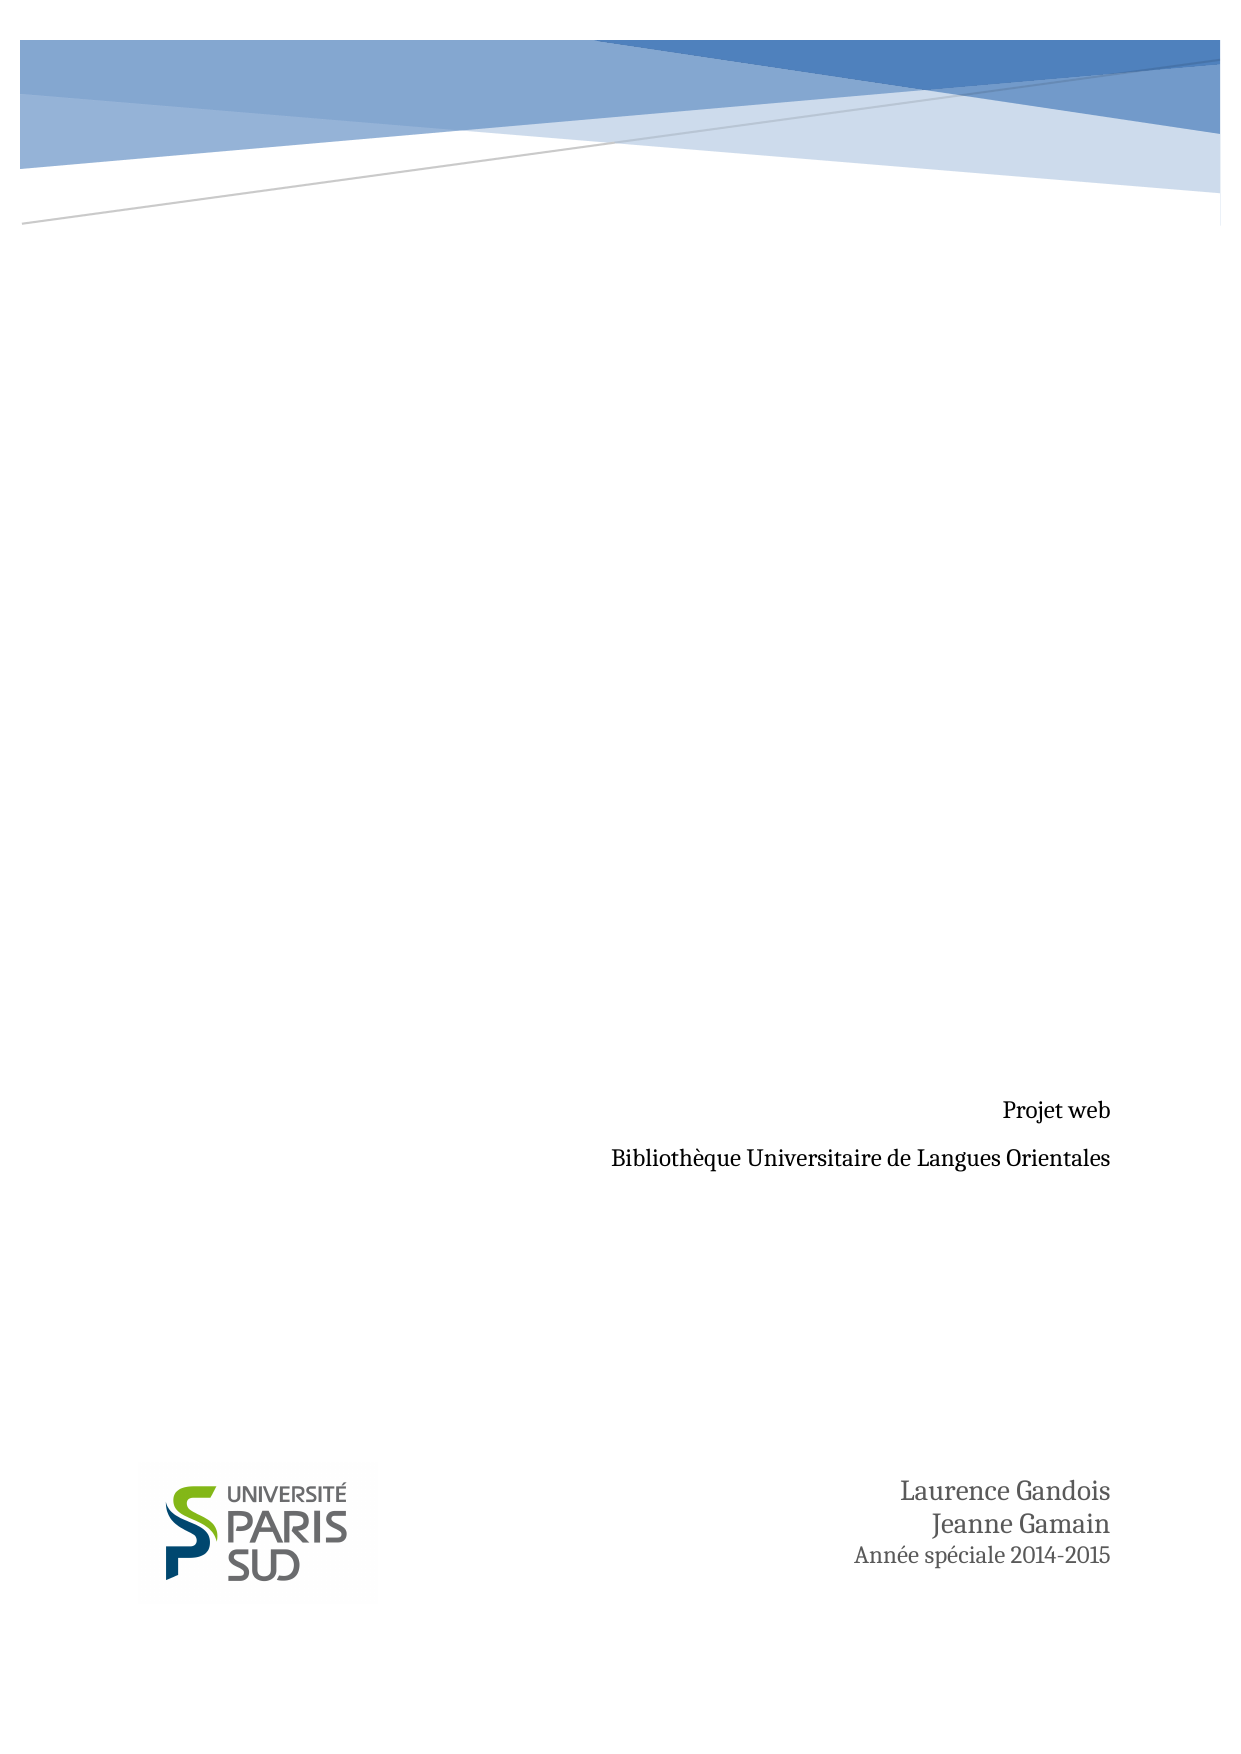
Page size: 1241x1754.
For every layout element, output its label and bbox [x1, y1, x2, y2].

picture [20, 40, 1221, 240]
picture [137, 1462, 378, 1604]
